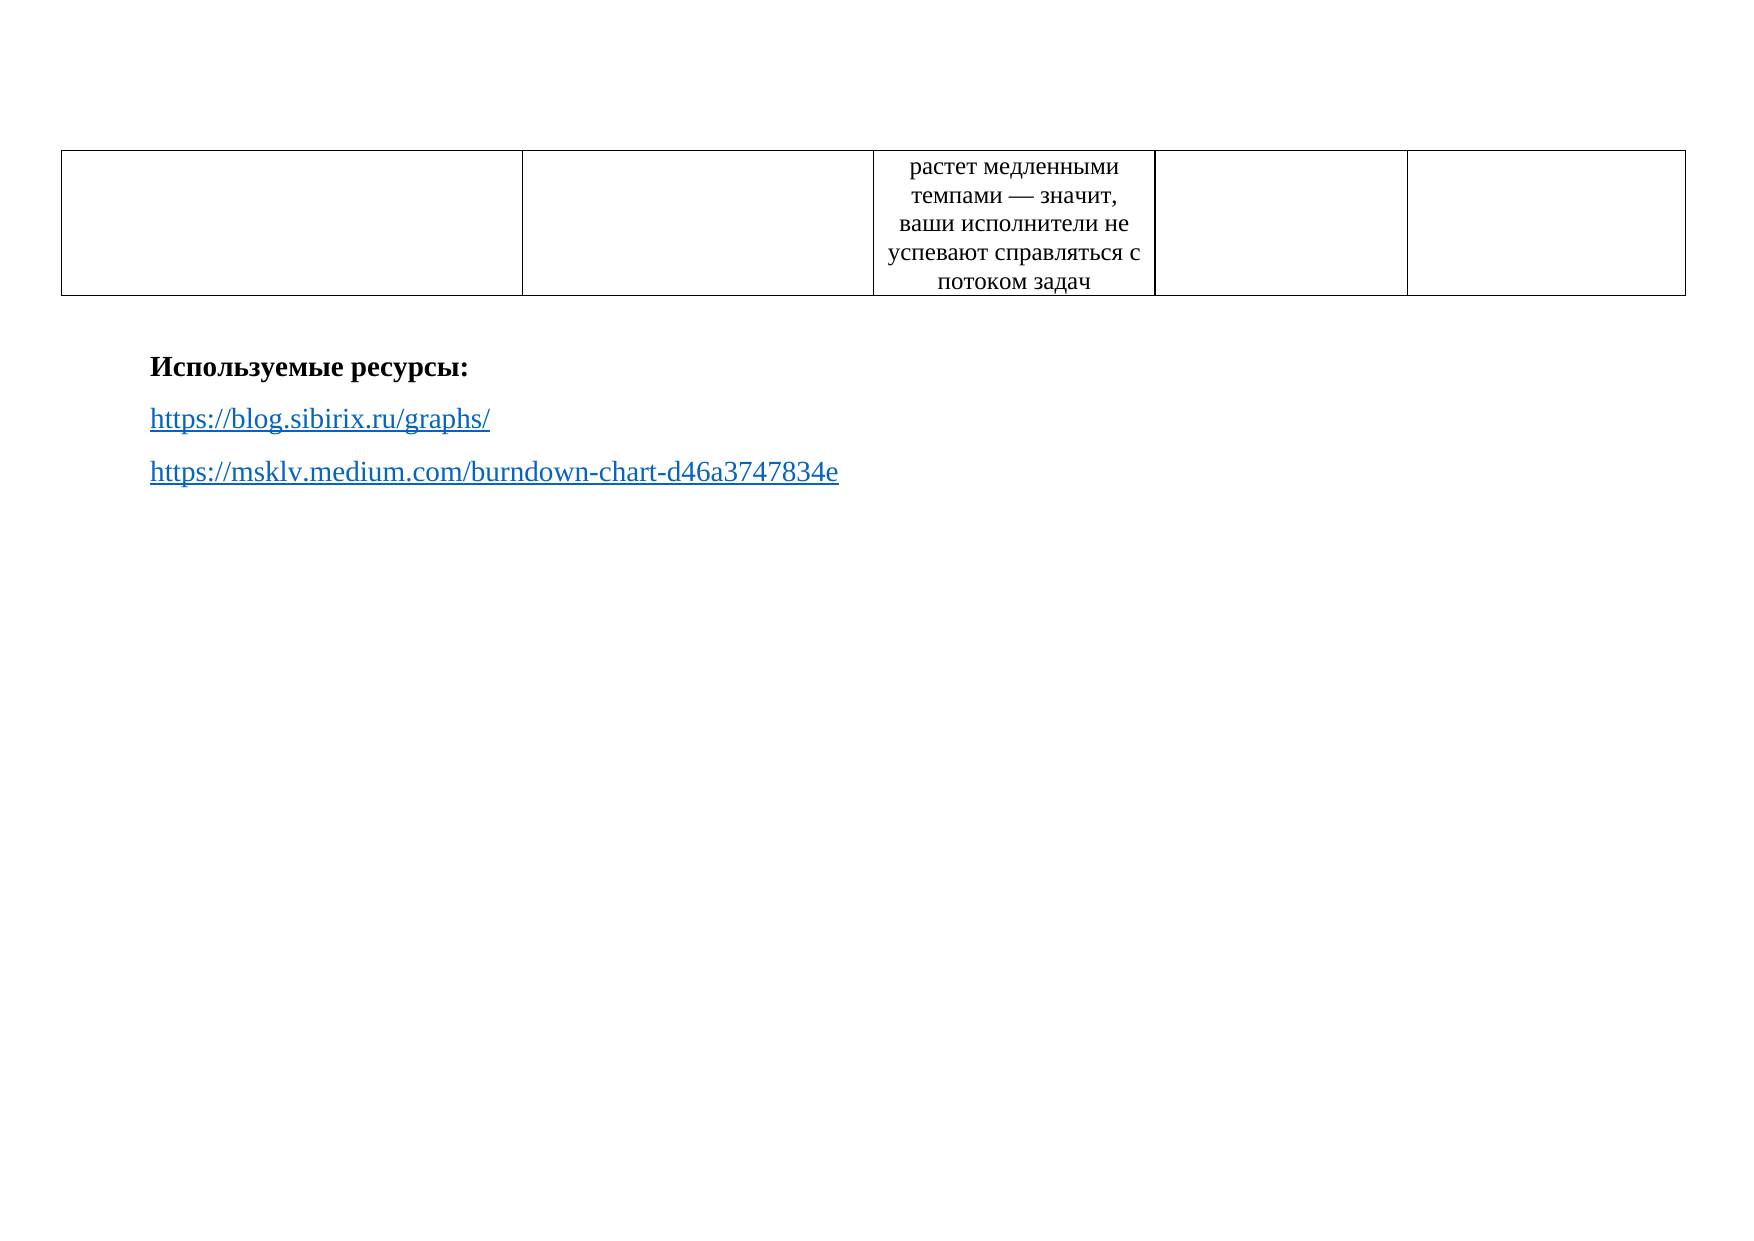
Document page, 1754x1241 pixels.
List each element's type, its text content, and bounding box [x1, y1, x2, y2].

text https://msklv.medium.com/burndown-chart-d46a3747834e [150, 454, 1604, 488]
text Используемые ресурсы: [150, 349, 1604, 382]
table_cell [62, 151, 522, 295]
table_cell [523, 151, 873, 295]
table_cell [1156, 151, 1407, 295]
text https://blog.sibirix.ru/graphs/ [150, 401, 1604, 435]
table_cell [874, 151, 1154, 295]
table_cell — [1408, 151, 1685, 295]
